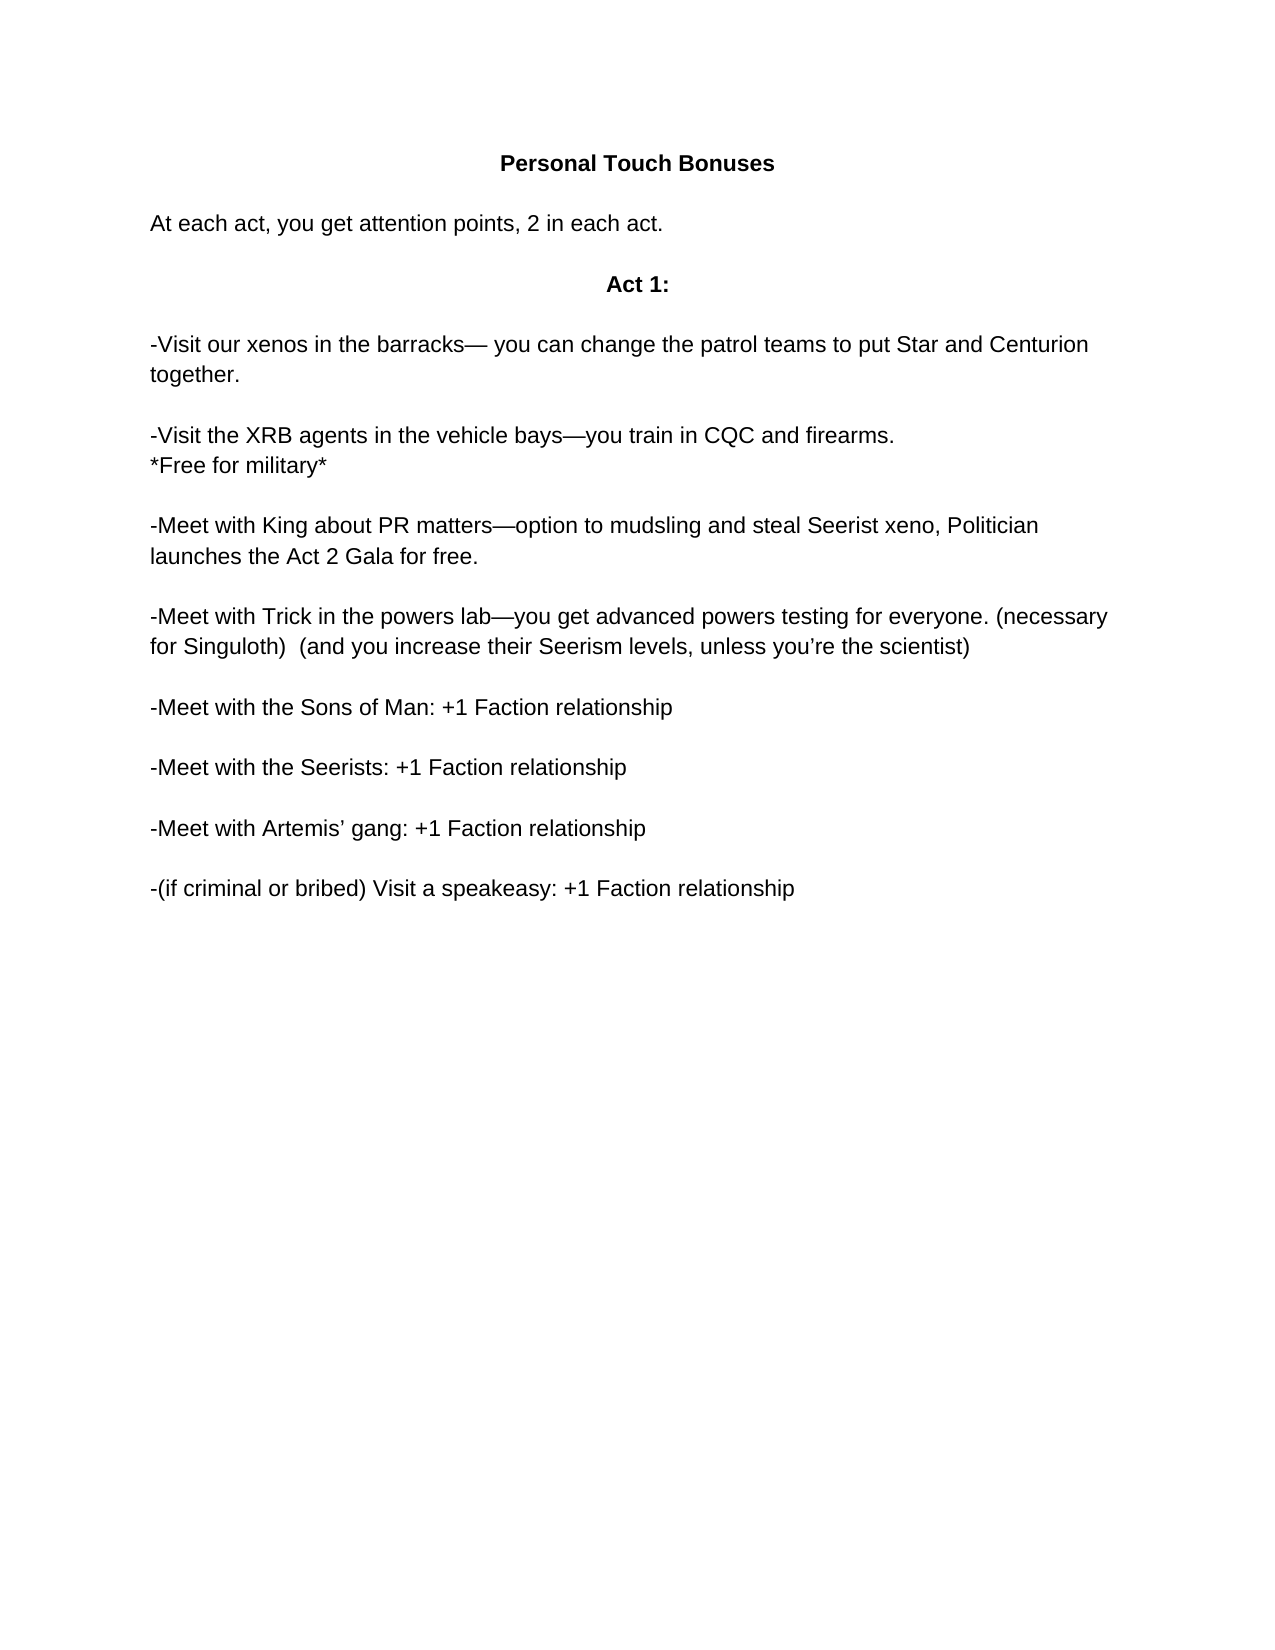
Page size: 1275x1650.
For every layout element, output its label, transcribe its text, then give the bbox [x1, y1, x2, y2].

text -Visit our xenos in the barracks— you can change the patrol teams to put Star and Centurion together. [150, 331, 1125, 388]
text -Meet with Trick in the powers lab—you get advanced powers testing for everyone. (necessary for Singuloth) (and you increase their Seerism levels, unless you’re the scientist) [150, 603, 1125, 660]
text -Meet with Artemis’ gang: +1 Faction relationship [150, 814, 1125, 841]
text *Free for military* [150, 452, 1125, 478]
text -Meet with the Seerists: +1 Faction relationship [150, 754, 1125, 781]
text -Meet with King about PR matters—option to mudsling and steal Seerist xeno, Politician launches the Act 2 Gala for free. [150, 512, 1125, 569]
text -Visit the XRB agents in the vehicle bays—you train in CQC and firearms. [150, 422, 1125, 448]
text Act 1: [150, 271, 1125, 297]
text -(if criminal or bribed) Visit a speakeasy: +1 Faction relationship [150, 875, 1125, 901]
text At each act, you get attention points, 2 in each act. [150, 210, 1125, 237]
text Personal Touch Bonuses [150, 150, 1125, 176]
text -Meet with the Sons of Man: +1 Faction relationship [150, 694, 1125, 720]
